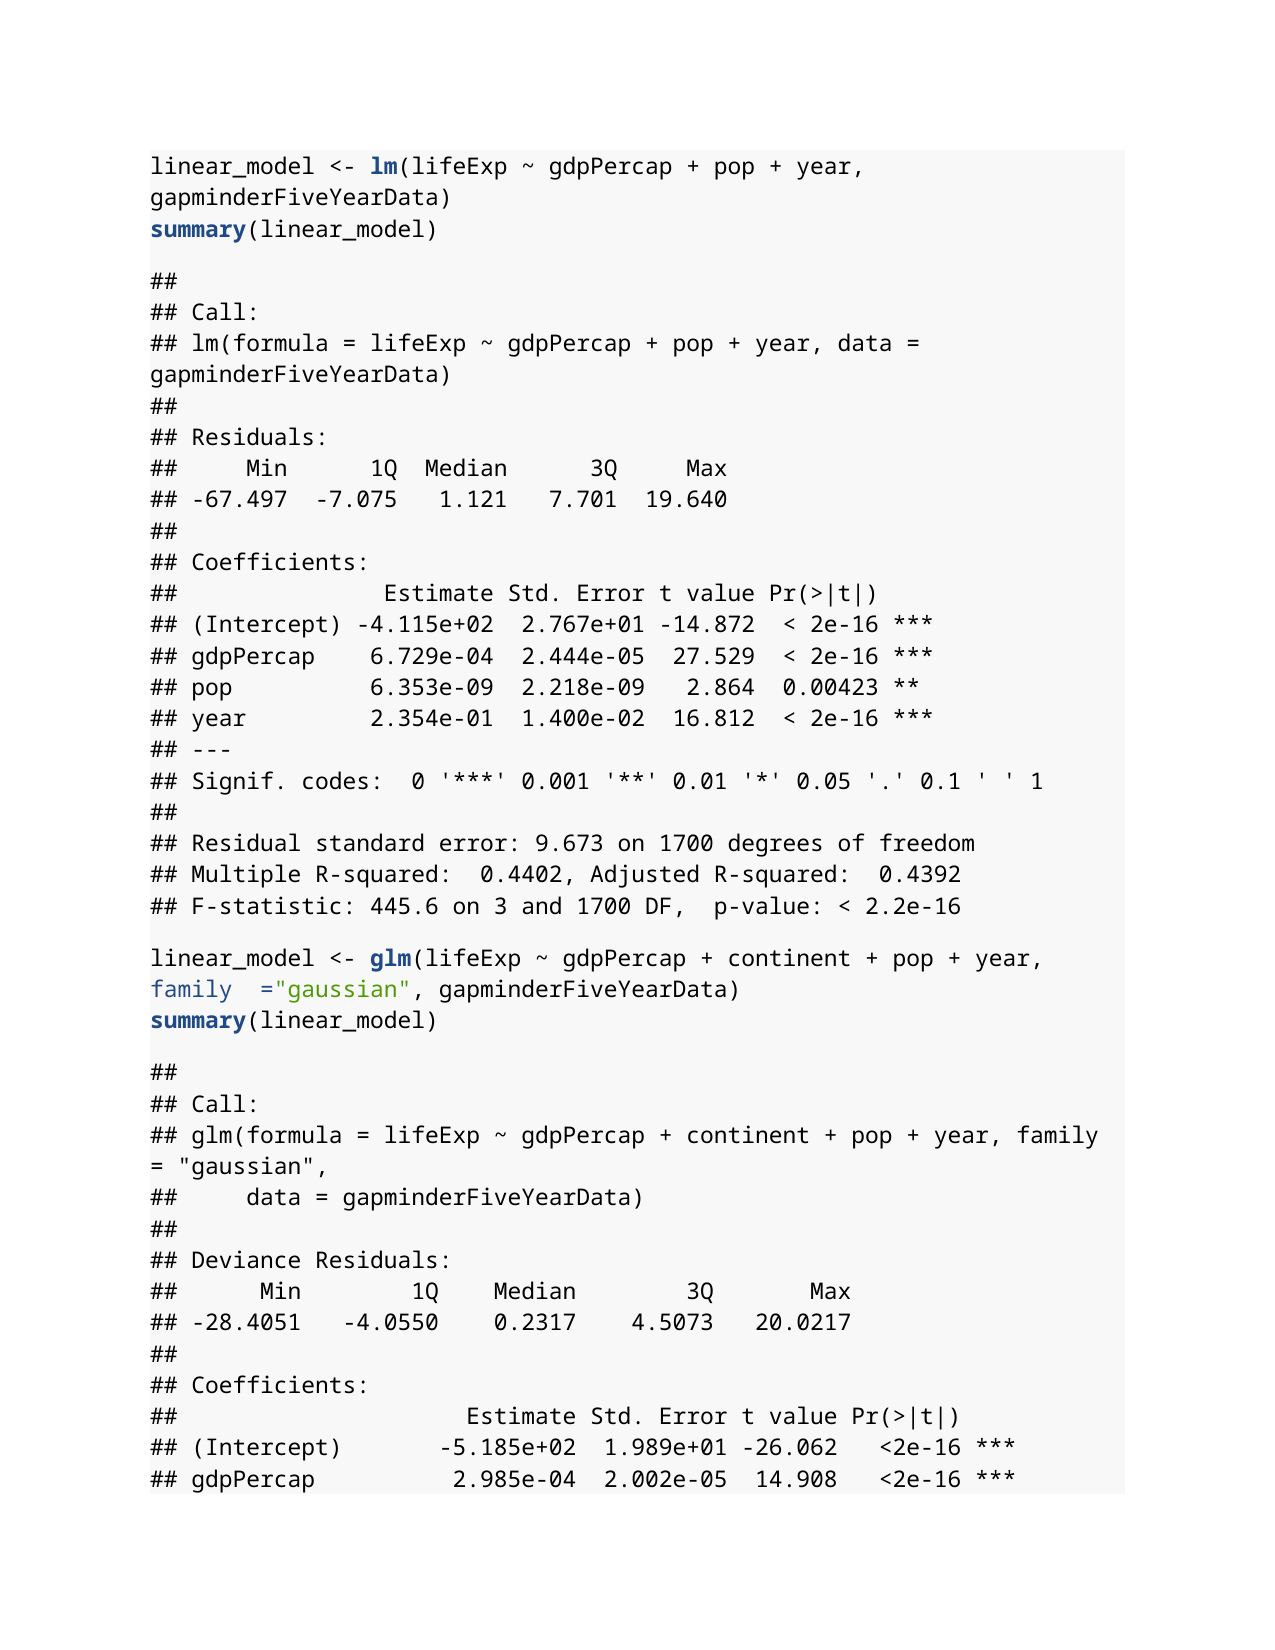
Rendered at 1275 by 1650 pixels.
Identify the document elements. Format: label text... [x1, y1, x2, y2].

text linear_model <- lm(lifeExp ~ gdpPercap + pop + year, gapminderFiveYearData) summary(linear_model) [150, 150, 1125, 244]
text linear_model <- glm(lifeExp ~ gdpPercap + continent + pop + year, family ="gaussian", gapminderFiveYearData) summary(linear_model) [439, 942, 1125, 1035]
